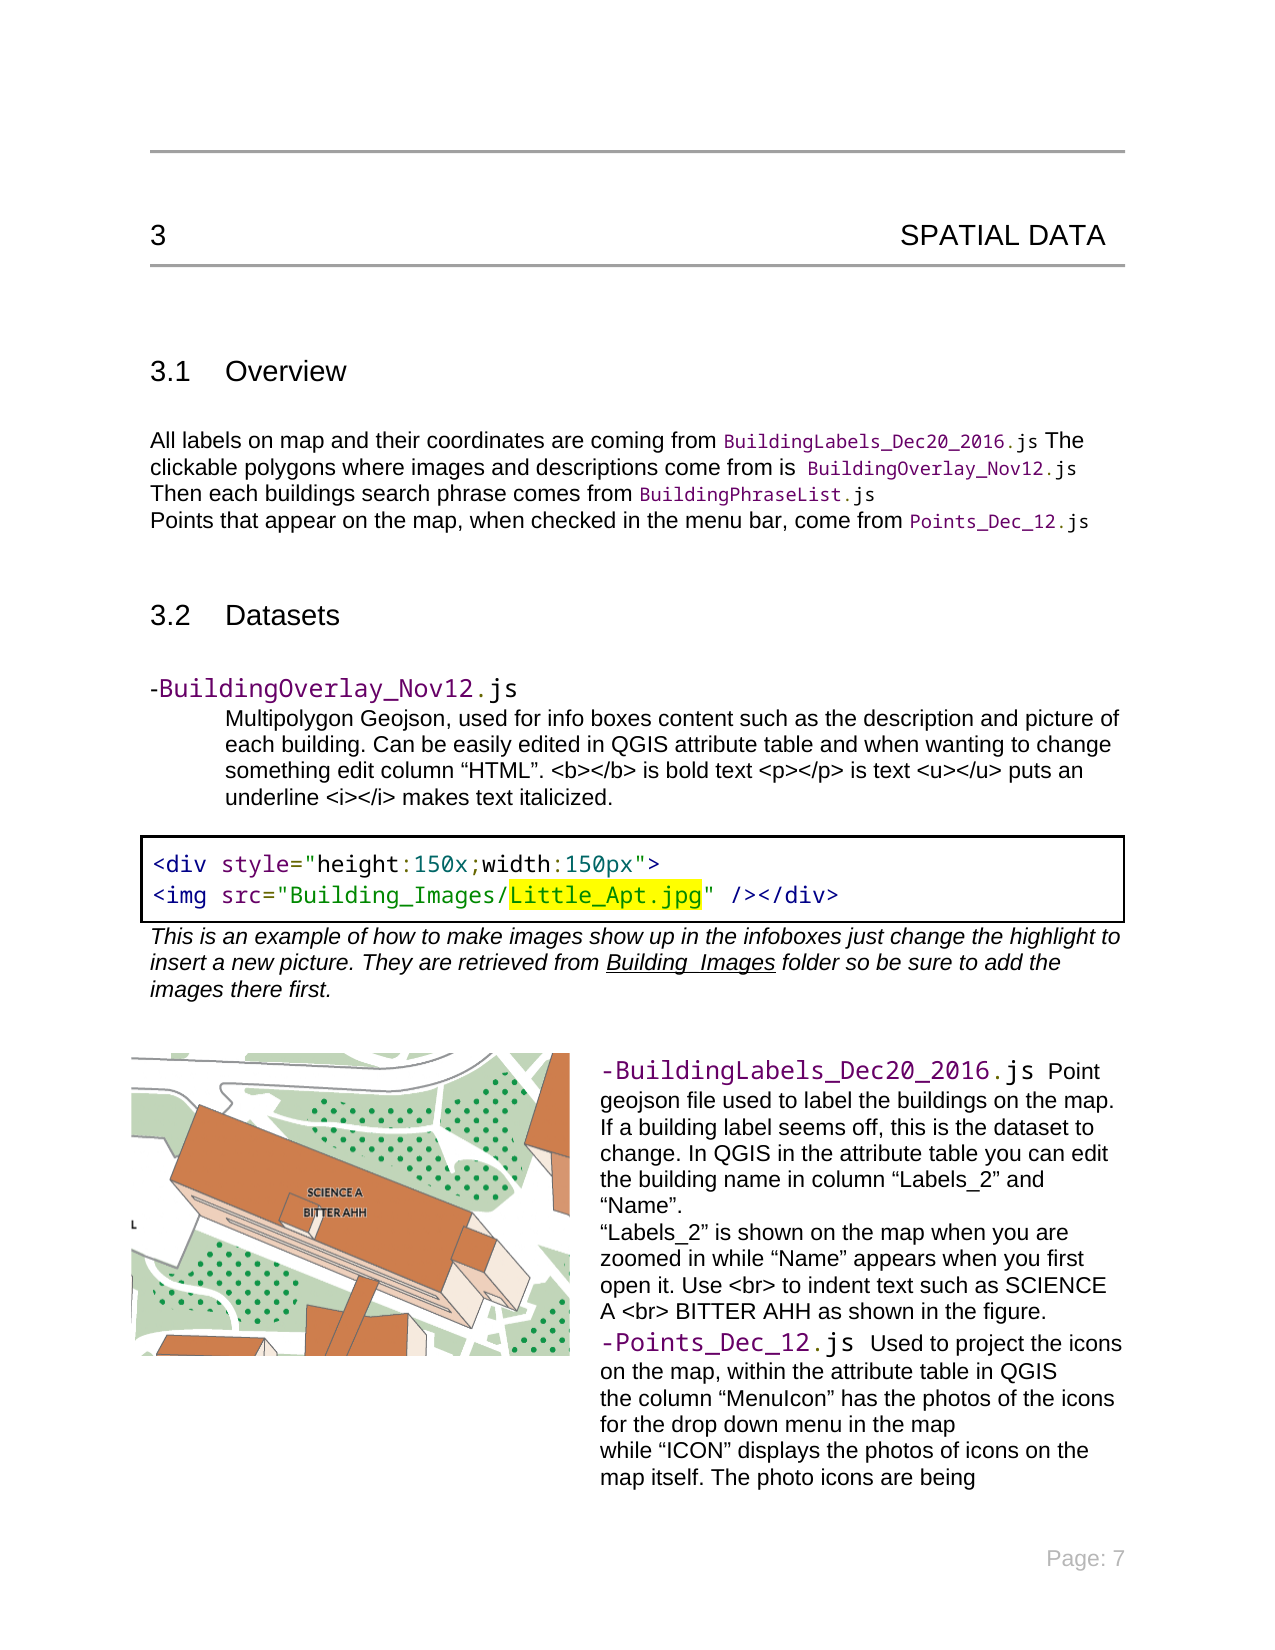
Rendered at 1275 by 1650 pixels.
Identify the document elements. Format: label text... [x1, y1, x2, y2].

text -BuildingOverlay_Nov12.js [150, 670, 1125, 704]
text This is an example of how to make images show up in the infoboxes just change the highlight to insert a new picture. They are retrieved from Building_Images folder so be sure to add the images there first. [150, 923, 1125, 1002]
text the column “MenuIcon” has the photos of the icons for the drop down menu in the map [600, 1385, 1125, 1437]
table_header <div style="height:150x;width:150px"> <img src="Building_Images/Little_Apt.jpg" /></div> [143, 838, 1123, 921]
text while “ICON” displays the photos of icons on the map itself. The photo icons are being [600, 1437, 1125, 1490]
picture [131, 1053, 570, 1356]
subtitle 3.2 Datasets [150, 598, 1125, 632]
text “Labels_2” is shown on the map when you are zoomed in while “Name” appears when you first open it. Use <br> to indent text such as SCIENCE A <br> BITTER AHH as shown in the figure. [600, 1219, 1125, 1324]
text -Points_Dec_12.js Used to project the icons on the map, within the attribute table in QGIS [600, 1324, 1125, 1385]
text All labels on map and their coordinates are coming from BuildingLabels_Dec20_2016.js The clickable polygons where images and descriptions come from is BuildingOverlay_Nov12.js Then each buildings search phrase comes from BuildingPhraseList.js [150, 427, 1125, 507]
text Points that appear on the map, when checked in the menu bar, come from Points_Dec_12.js [150, 507, 1125, 534]
subtitle 3 SPATIAL DATA [150, 218, 1125, 252]
text Multipolygon Geojson, used for info boxes content such as the description and picture of each building. Can be easily edited in QGIS attribute table and when wanting to change something edit column “HTML”. <b></b> is bold text <p></p> is text <u></u> puts an underline <i></i> makes text italicized. [225, 704, 1125, 810]
text -BuildingLabels_Dec20_2016.js Point geojson file used to label the buildings on the map. If a building label seems off, this is the dataset to change. In QGIS in the attribute table you can edit the building name in column “Labels_2” and “Name”. [600, 1053, 1125, 1219]
subtitle 3.1 Overview [150, 354, 1125, 388]
